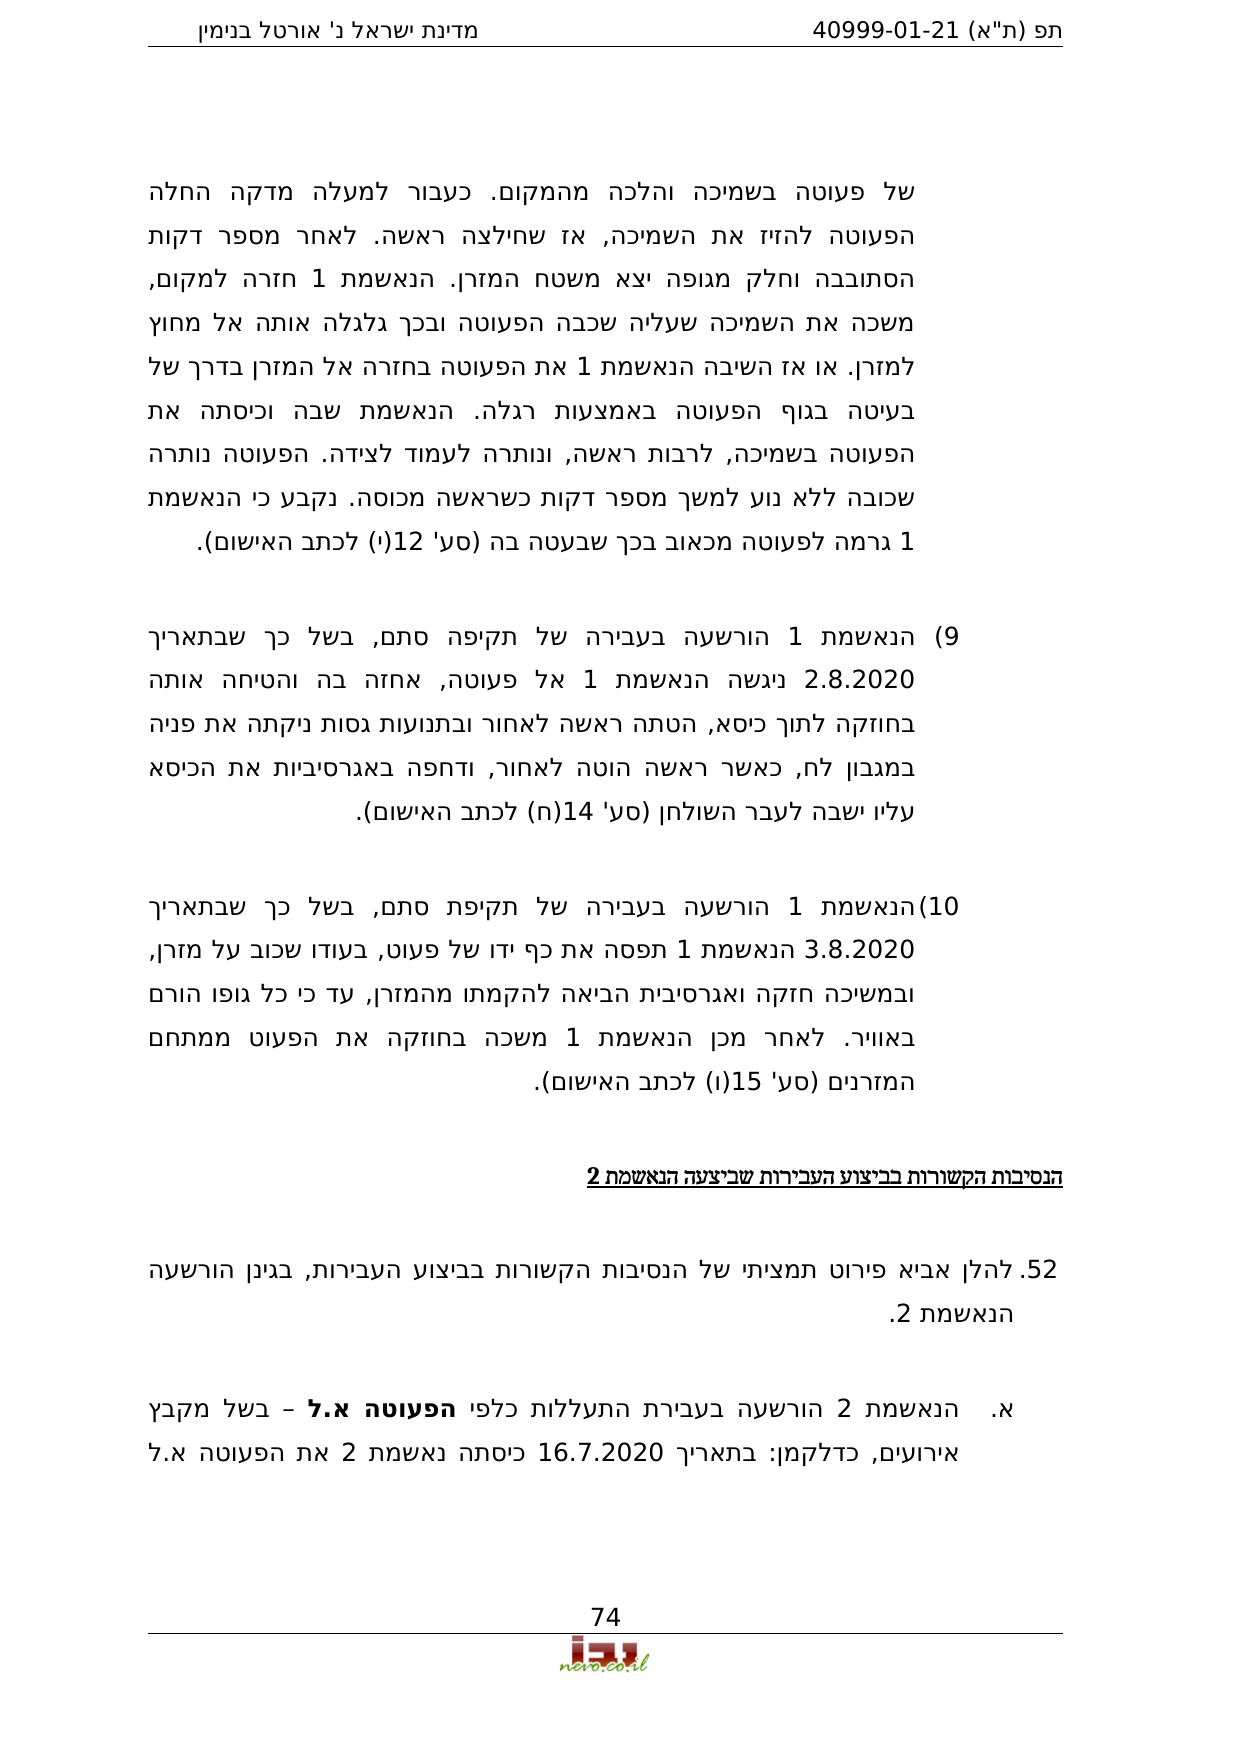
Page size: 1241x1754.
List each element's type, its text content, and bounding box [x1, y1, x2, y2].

picture [559, 1635, 651, 1673]
text 52. להלן אביא פירוט תמציתי של הנסיבות הקשורות בביצוע העבירות, בגינן הורשעה הנאשמת 2. [148, 1256, 1058, 1329]
text 10) הנאשמת 1 הורשעה בעבירה של תקיפת סתם, בשל כך שבתאריך 3.8.2020 הנאשמת 1 תפסה את כף ידו של פעוט, בעודו שכוב על מזרן, ובמשיכה חזקה ואגרסיבית הביאה להקמתו מהמזרן, עד כי כל גופו הורם באוויר. לאחר מכן הנאשמת 1 משכה בחוזקה את הפעוט ממתחם המזרנים (סע' 15(ו) לכתב האישום). [148, 892, 1058, 1096]
text 9) הנאשמת 1 הורשעה בעבירה של תקיפה סתם, בשל כך שבתאריך 2.8.2020 ניגשה הנאשמת 1 אל פעוטה, אחזה בה והטיחה אותה בחוזקה לתוך כיסא, הטתה ראשה לאחור ובתנועות גסות ניקתה את פניה במגבון לח, כאשר ראשה הוטה לאחור, ודחפה באגרסיביות את הכיסא עליו ישבה לעבר השולחן (סע' 14(ח) לכתב האישום). [148, 622, 1058, 826]
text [148, 1394, 1058, 1467]
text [148, 177, 1058, 556]
subtitle הנסיבות הקשורות בביצוע העבירות שביצעה הנאשמת 2 [148, 1162, 1063, 1190]
